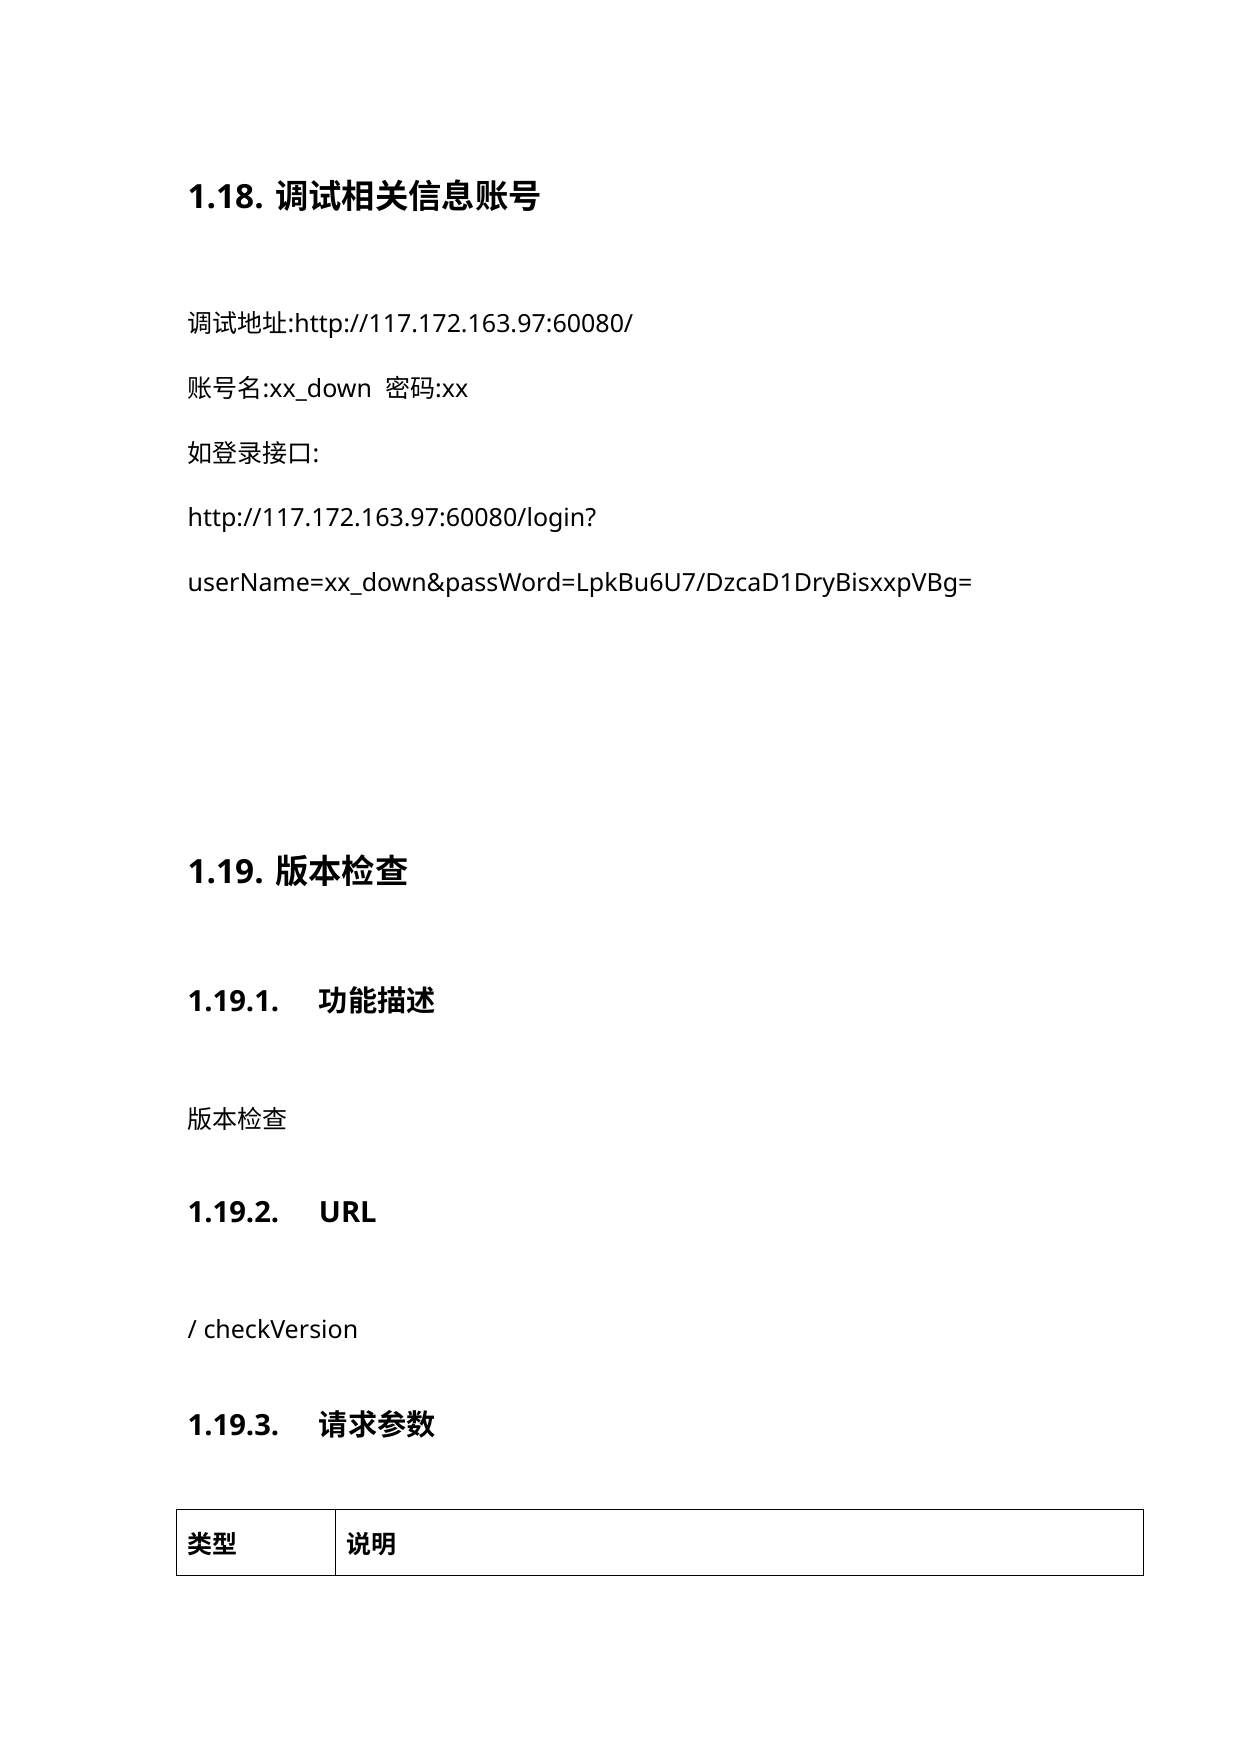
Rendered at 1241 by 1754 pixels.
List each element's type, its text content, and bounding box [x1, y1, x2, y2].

subtitle 功能描述 [187, 966, 1053, 1031]
text 账号名:xx_down 密码:xx [187, 354, 1053, 419]
text http://117.172.163.97:60080/login?userName=xx_down&passWord=LpkBu6U7/DzcaD1DryBisxxpVBg= [187, 484, 1053, 614]
text 调试地址:http://117.172.163.97:60080/ [187, 289, 1053, 354]
text 如登录接口: [187, 419, 1053, 484]
subtitle 版本检查 [187, 836, 1053, 901]
subtitle 请求参数 [187, 1391, 1053, 1456]
table_header 类型 [177, 1510, 335, 1575]
table_header 说明 [336, 1510, 1143, 1575]
text 版本检查 [187, 1085, 1053, 1150]
subtitle URL [187, 1179, 1053, 1244]
subtitle 调试相关信息账号 [187, 162, 1053, 227]
text / checkVersion [187, 1296, 1053, 1361]
